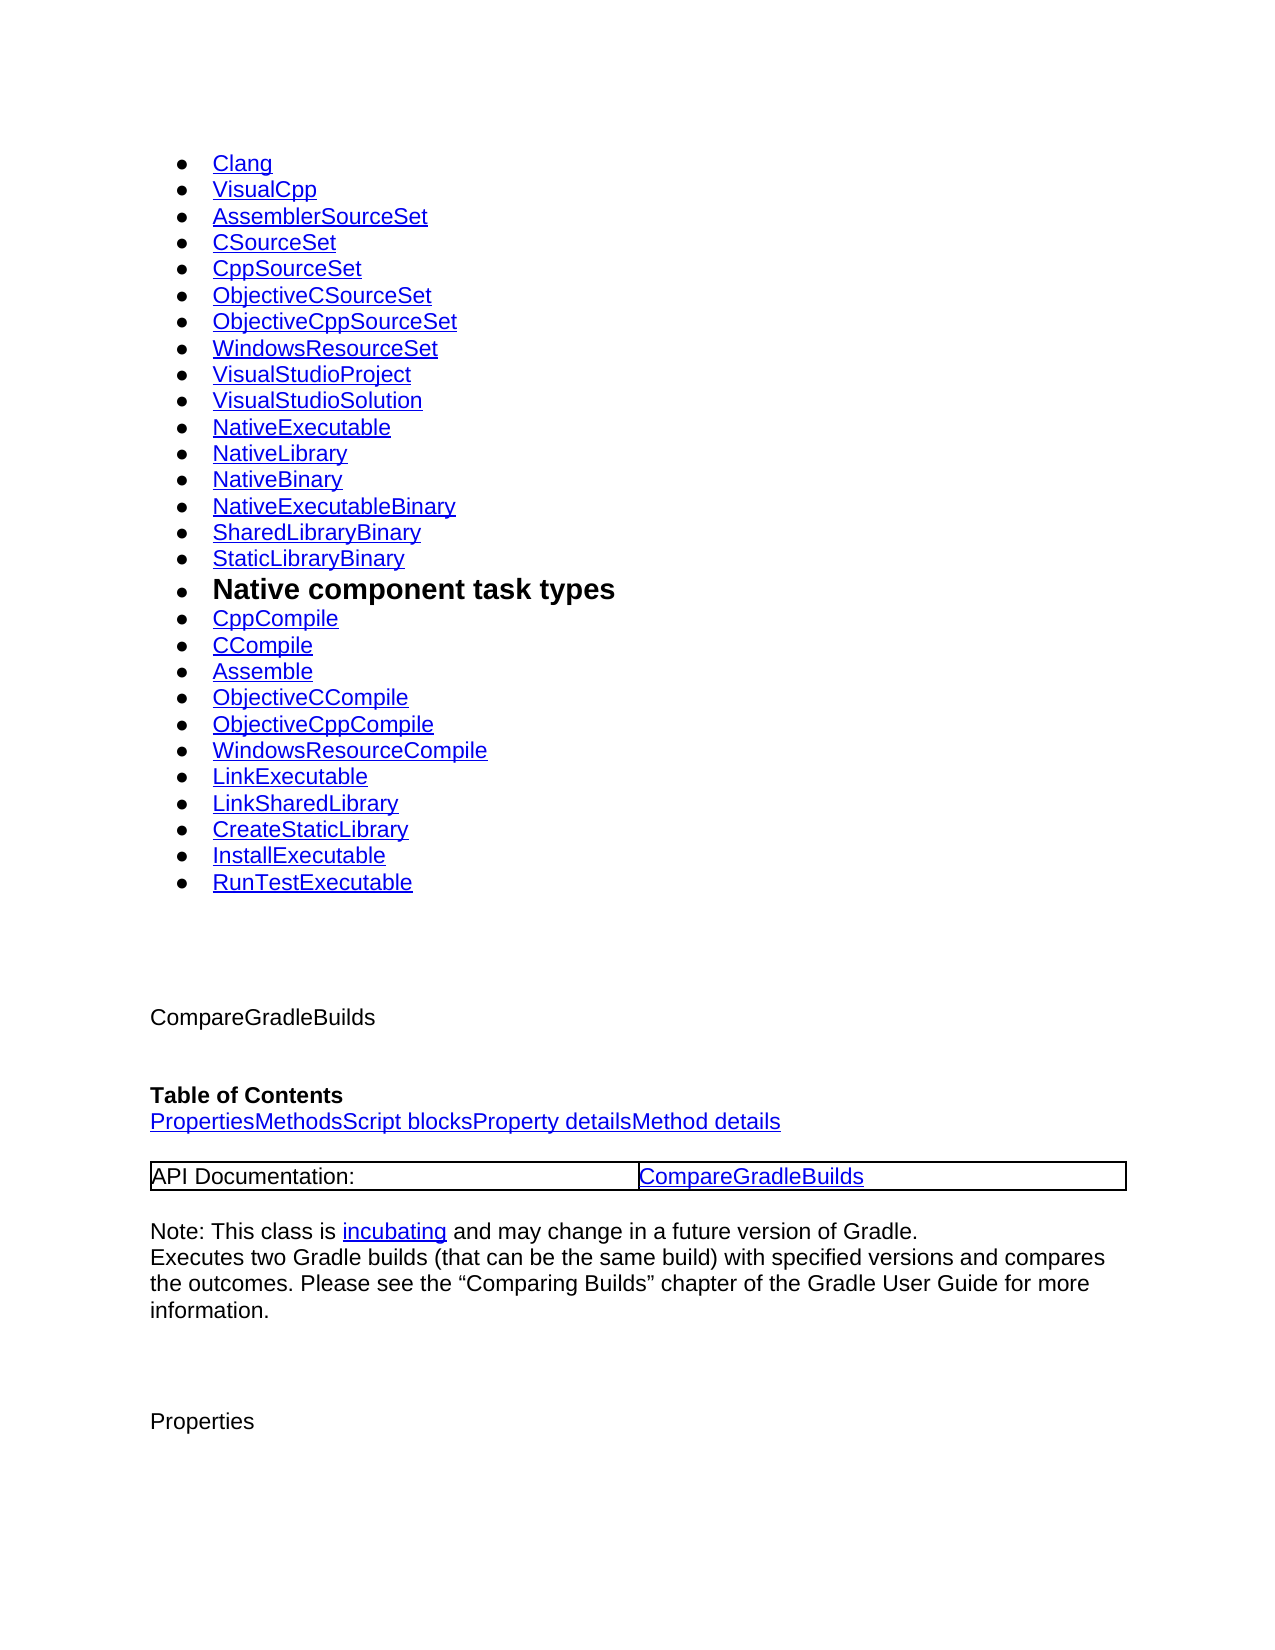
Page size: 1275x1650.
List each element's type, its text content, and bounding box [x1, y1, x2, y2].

text Executes two Gradle builds (that can be the same build) with specified versions and compares the outcomes. Please see the “Comparing Builds” chapter of the Gradle User Guide for more information. [150, 1244, 1125, 1323]
list InstallExecutable [175, 842, 1125, 869]
list AssemblerSourceSet [175, 203, 1125, 229]
list NativeExecutableBinary [175, 493, 1125, 519]
list LinkSharedLibrary [175, 790, 1125, 816]
list ObjectiveCppCompile [175, 711, 1125, 737]
list NativeExecutable [175, 413, 1125, 440]
list NativeLibrary [175, 440, 1125, 466]
list CppCompile [175, 605, 1125, 632]
list VisualStudioProject [175, 361, 1125, 387]
list SharedLibraryBinary [175, 519, 1125, 545]
list RunTestExecutable [175, 869, 1125, 895]
list StaticLibraryBinary [175, 545, 1125, 572]
list ObjectiveCppSourceSet [175, 308, 1125, 334]
list ObjectiveCCompile [175, 684, 1125, 711]
list CSourceSet [175, 229, 1125, 255]
list WindowsResourceCompile [175, 737, 1125, 763]
table_header CompareGradleBuilds [640, 1163, 1125, 1189]
list NativeBinary [175, 466, 1125, 493]
list CppSourceSet [175, 255, 1125, 282]
table_header API Documentation: [152, 1163, 638, 1189]
text Note: This class is incubating and may change in a future version of Gradle. [150, 1218, 1125, 1244]
text PropertiesMethodsScript blocksProperty detailsMethod details [150, 1108, 1125, 1134]
list ObjectiveCSourceSet [175, 282, 1125, 308]
list Assemble [175, 658, 1125, 684]
text Properties [150, 1408, 1125, 1434]
list CCompile [175, 632, 1125, 658]
list VisualStudioSolution [175, 387, 1125, 413]
text Table of Contents [150, 1082, 1125, 1108]
list WindowsResourceSet [175, 334, 1125, 361]
list Clang [175, 150, 1125, 176]
list CreateStaticLibrary [175, 816, 1125, 842]
list VisualCpp [175, 176, 1125, 203]
text CompareGradleBuilds [150, 1004, 1125, 1030]
list LinkExecutable [175, 763, 1125, 790]
subtitle Native component task types [175, 572, 1125, 605]
